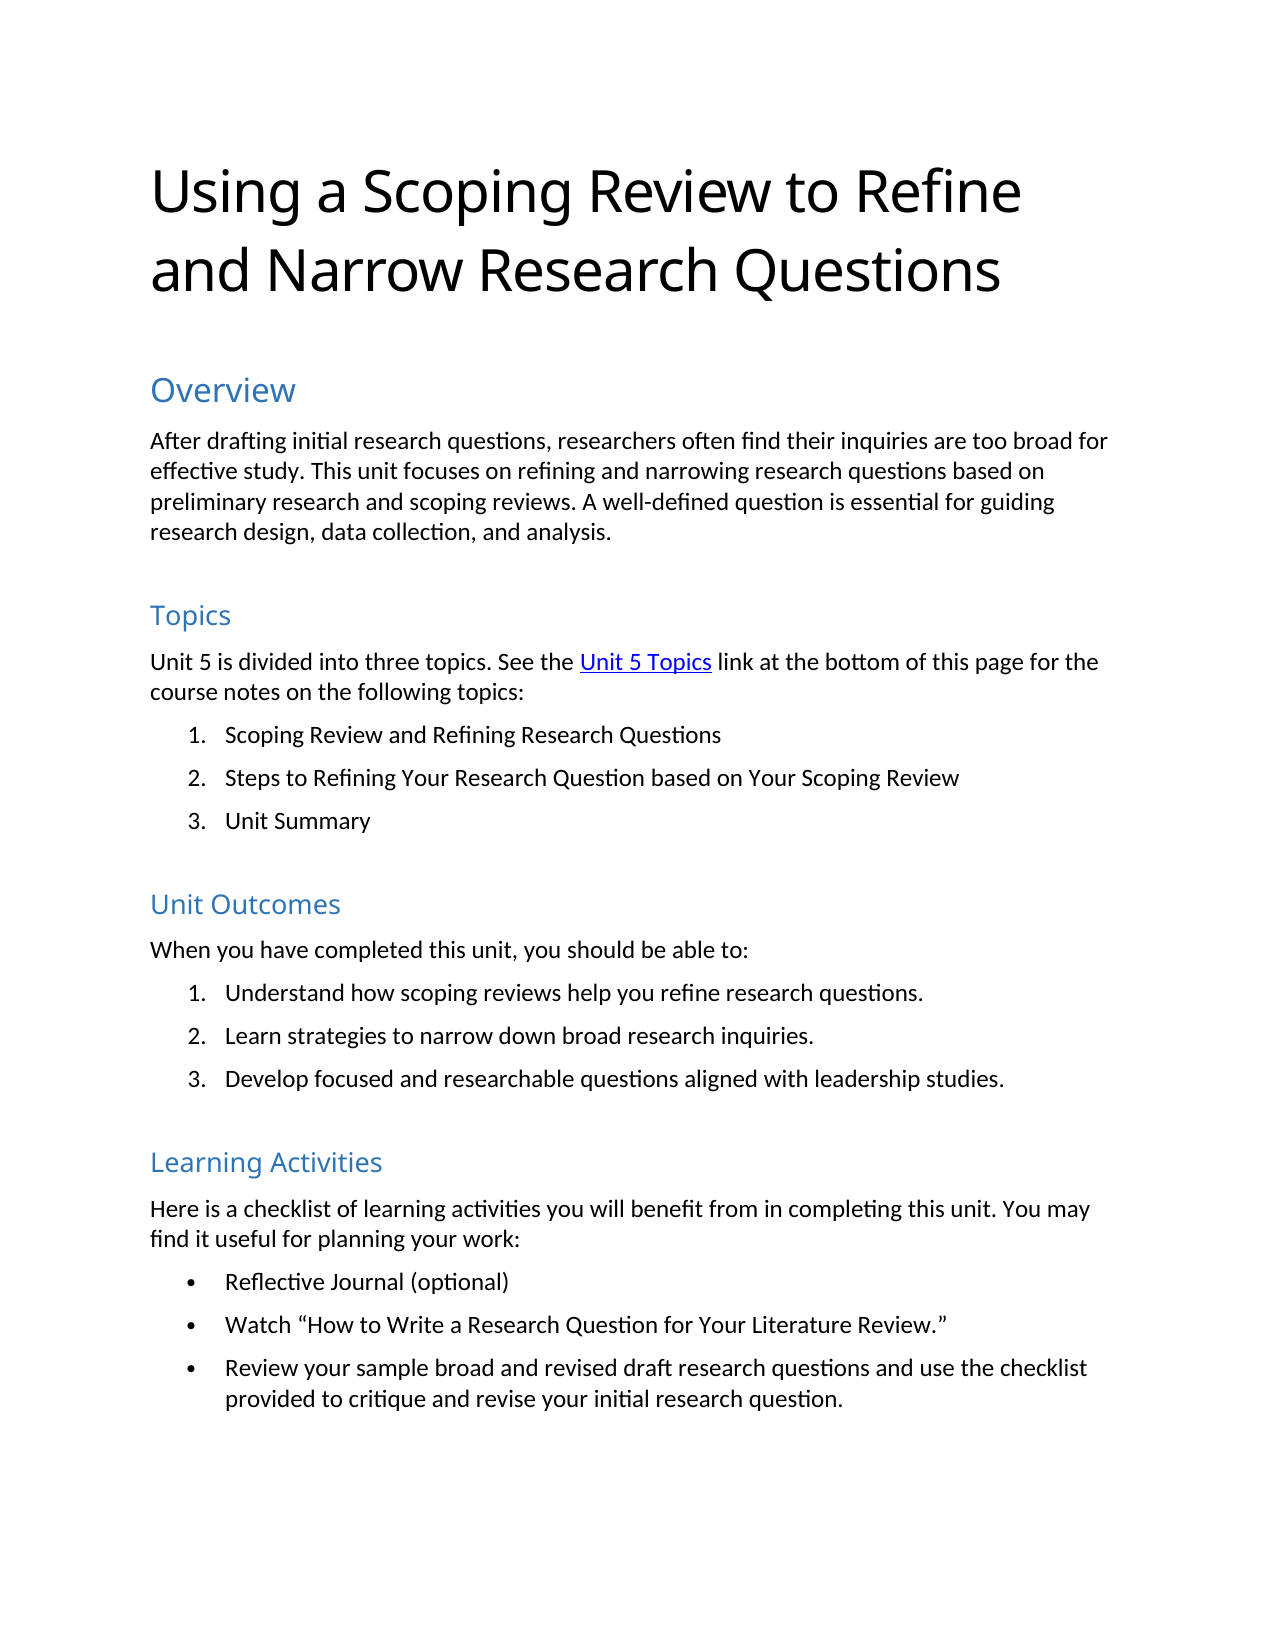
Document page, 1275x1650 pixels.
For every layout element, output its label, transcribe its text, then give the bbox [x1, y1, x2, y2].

list Review your sample broad and revised draft research questions and use the checklist provided to critique and revise your initial research question. [187, 1352, 1125, 1413]
title Using a Scoping Review to Refine and Narrow Research Questions [150, 150, 1125, 309]
list Unit Summary [187, 805, 1125, 836]
text After drafting initial research questions, researchers often find their inquiries are too broad for effective study. This unit focuses on refining and narrowing research questions based on preliminary research and scoping reviews. A well-defined question is essential for guiding research design, data collection, and analysis. [150, 425, 1125, 547]
list Reflective Journal (optional) [187, 1266, 1125, 1297]
list Understand how scoping reviews help you refine research questions. [187, 977, 1125, 1008]
subtitle Topics [150, 559, 1125, 633]
text Here is a checklist of learning activities you will benefit from in completing this unit. You may find it useful for planning your work: [150, 1193, 1125, 1254]
text Unit 5 is divided into three topics. See the Unit 5 Topics link at the bottom of this page for the course notes on the following topics: [150, 646, 1125, 707]
subtitle Overview [150, 321, 1125, 412]
list Watch “How to Write a Research Question for Your Literature Review.” [187, 1309, 1125, 1340]
list Learn strategies to narrow down broad research inquiries. [187, 1021, 1125, 1051]
list Develop focused and researchable questions aligned with leadership studies. [187, 1063, 1125, 1094]
list Steps to Refining Your Research Question based on Your Scoping Review [187, 762, 1125, 793]
list Scoping Review and Refining Research Questions [187, 719, 1125, 750]
text When you have completed this unit, you should be able to: [150, 934, 1125, 965]
subtitle Learning Activities [150, 1107, 1125, 1180]
subtitle Unit Outcomes [150, 848, 1125, 922]
